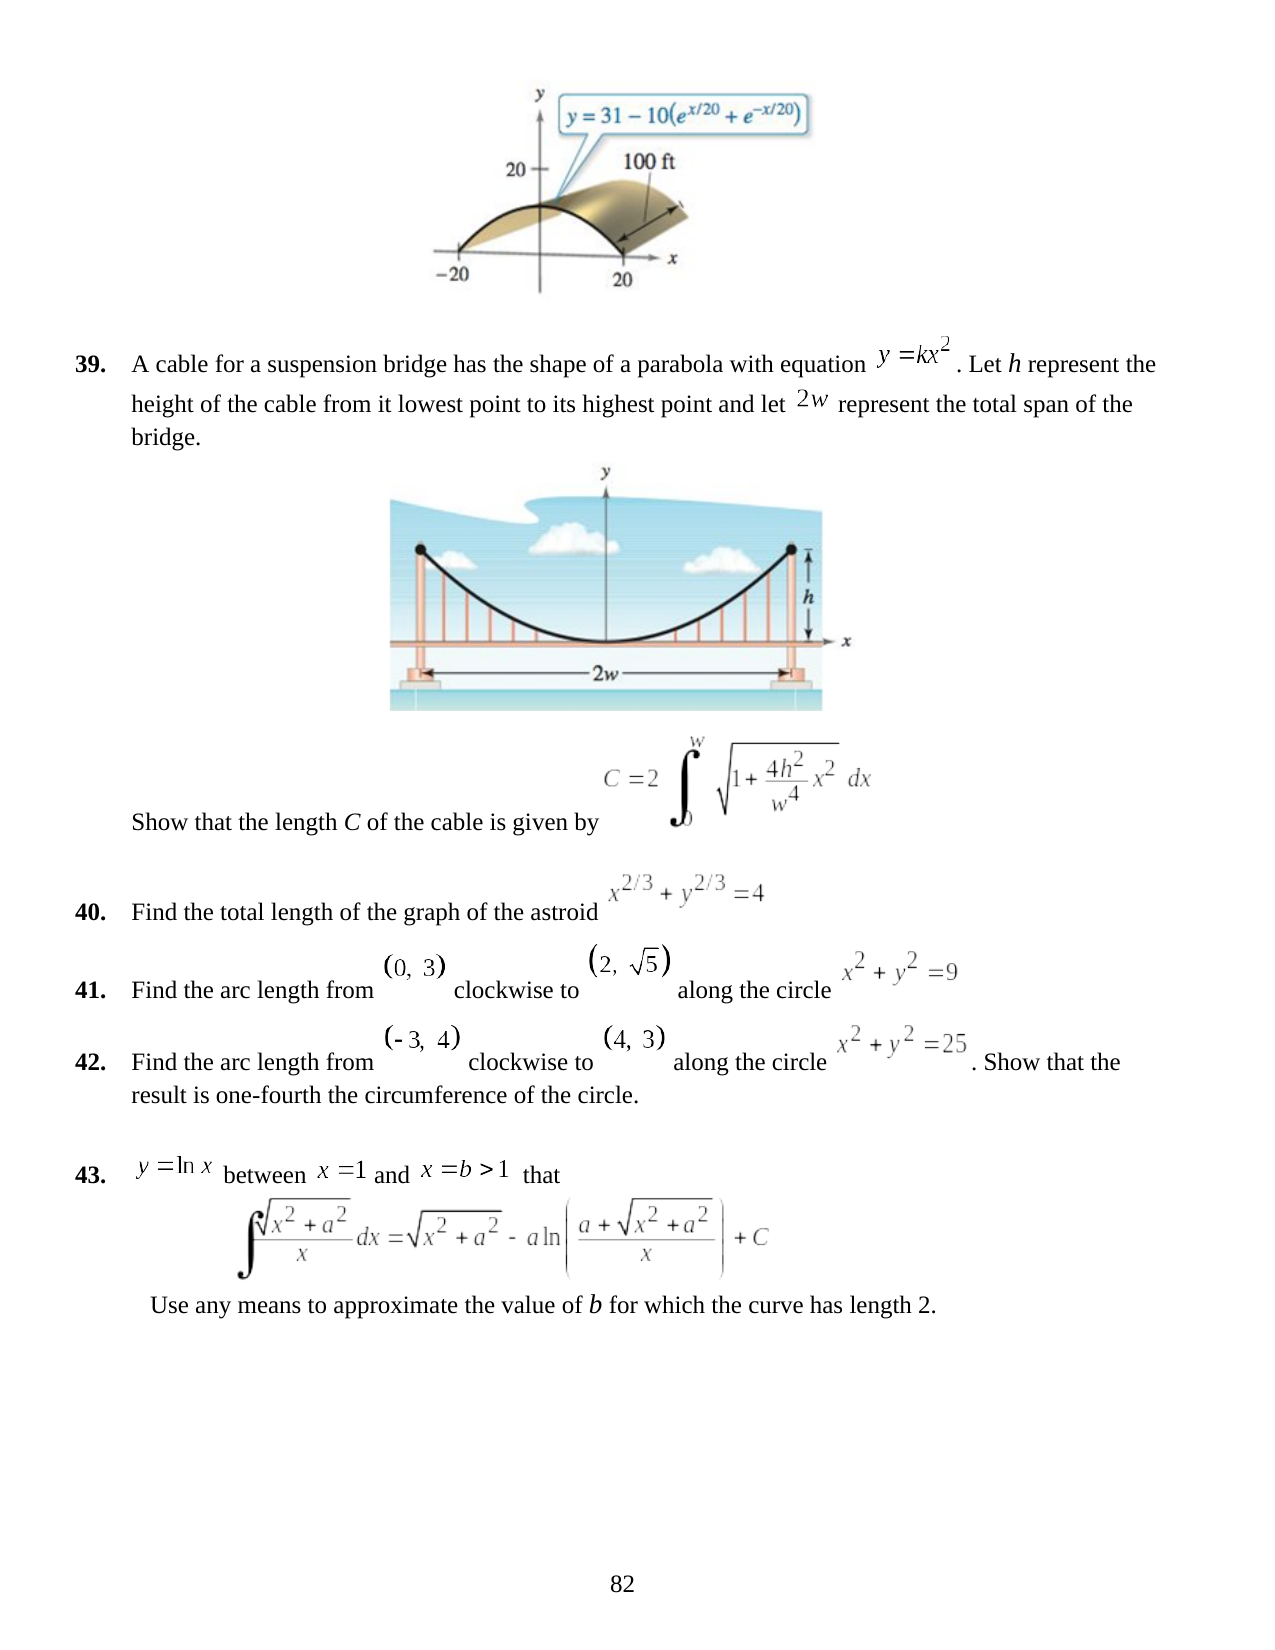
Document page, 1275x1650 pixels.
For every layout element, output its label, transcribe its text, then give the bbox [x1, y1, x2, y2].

list Find the arc length from clockwise to along the circle . Show that the result is one-fourth the circumference of the circle. [75, 1019, 1170, 1109]
picture [389, 455, 856, 711]
list Find the arc length from clockwise to along the circle [75, 941, 1170, 1004]
text Use any means to approximate the value of b for which the curve has length 2. [150, 1288, 1170, 1319]
list between and that [75, 1151, 1170, 1188]
list A cable for a suspension bridge has the shape of a parabola with equation . Let h represent the height of the cable from it lowest point to its highest point and let represent the total span of the bridge. [75, 329, 1170, 451]
picture [428, 75, 817, 300]
text Show that the length C of the cable is given by [131, 725, 1170, 836]
list Find the total length of the graph of the astroid [75, 869, 1170, 926]
